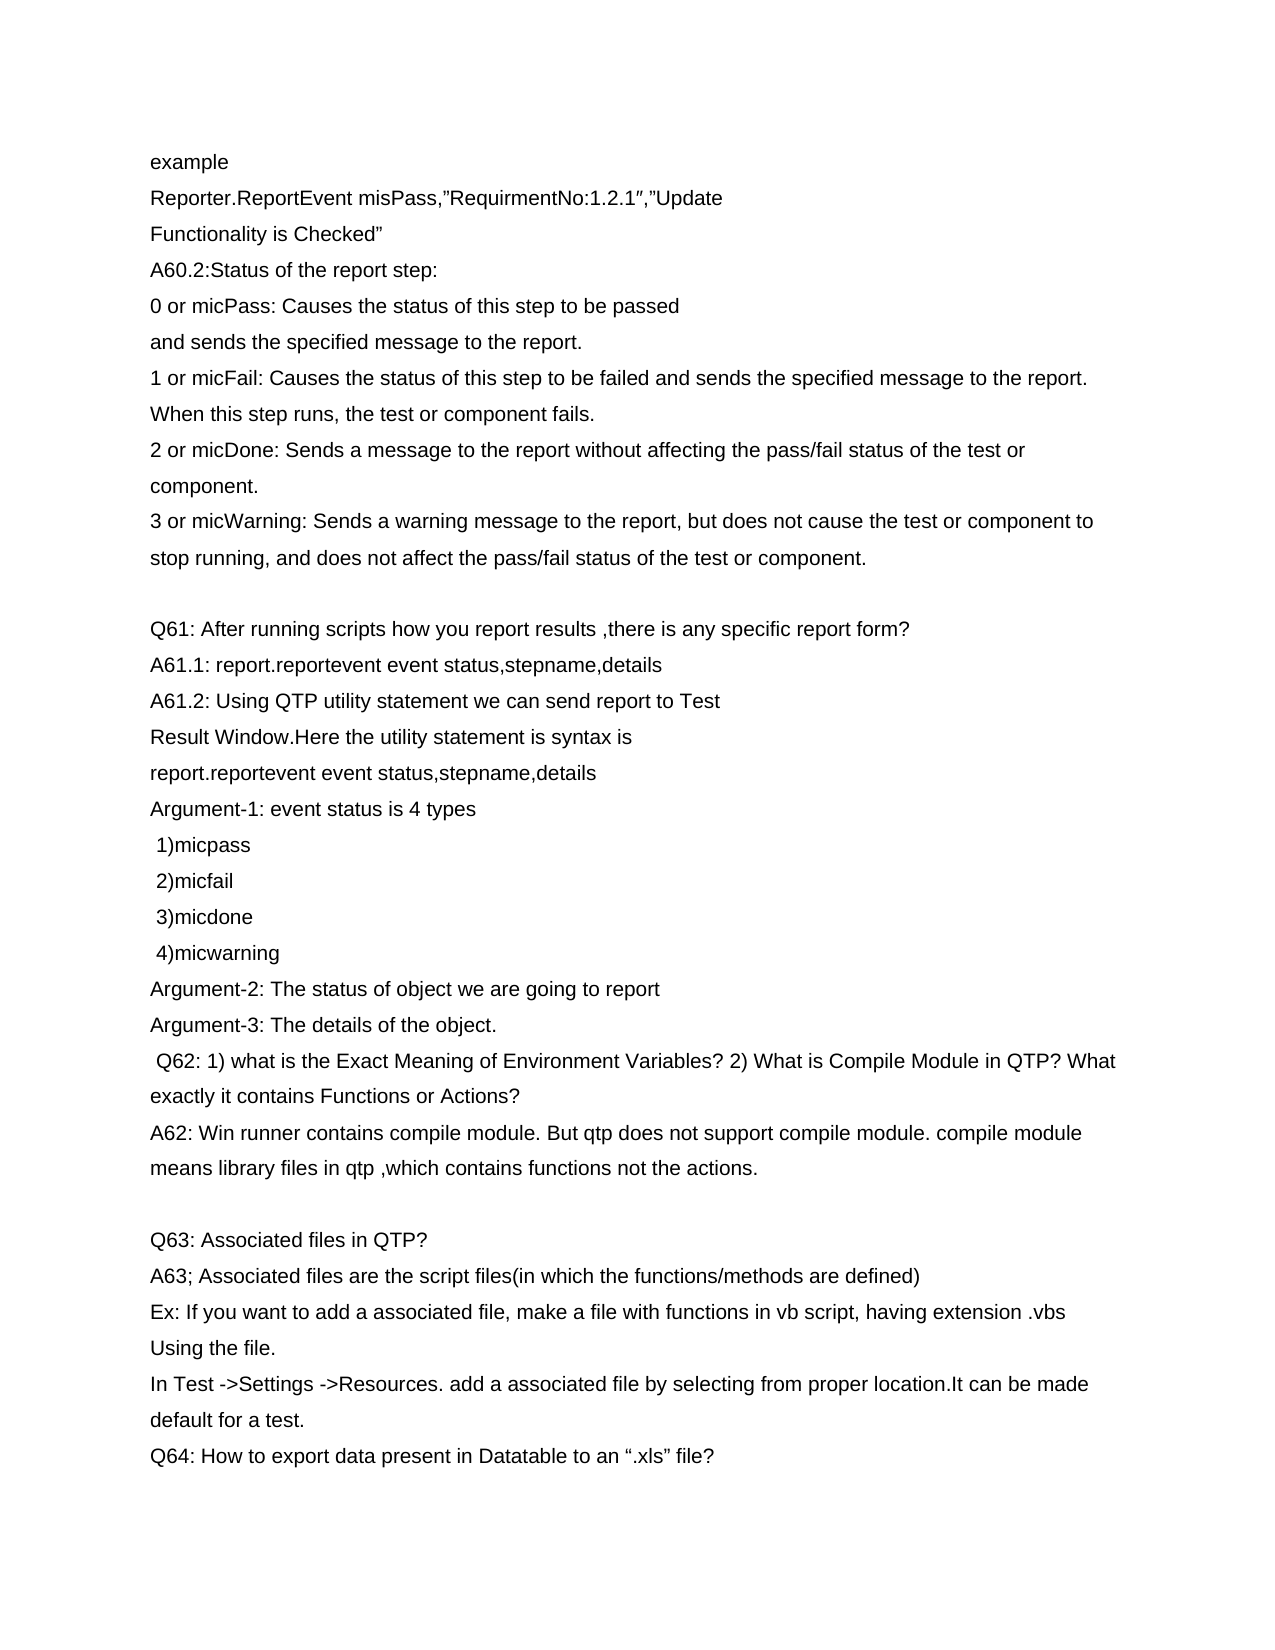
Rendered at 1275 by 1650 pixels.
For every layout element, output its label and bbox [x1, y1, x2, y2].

text [150, 150, 1125, 1468]
